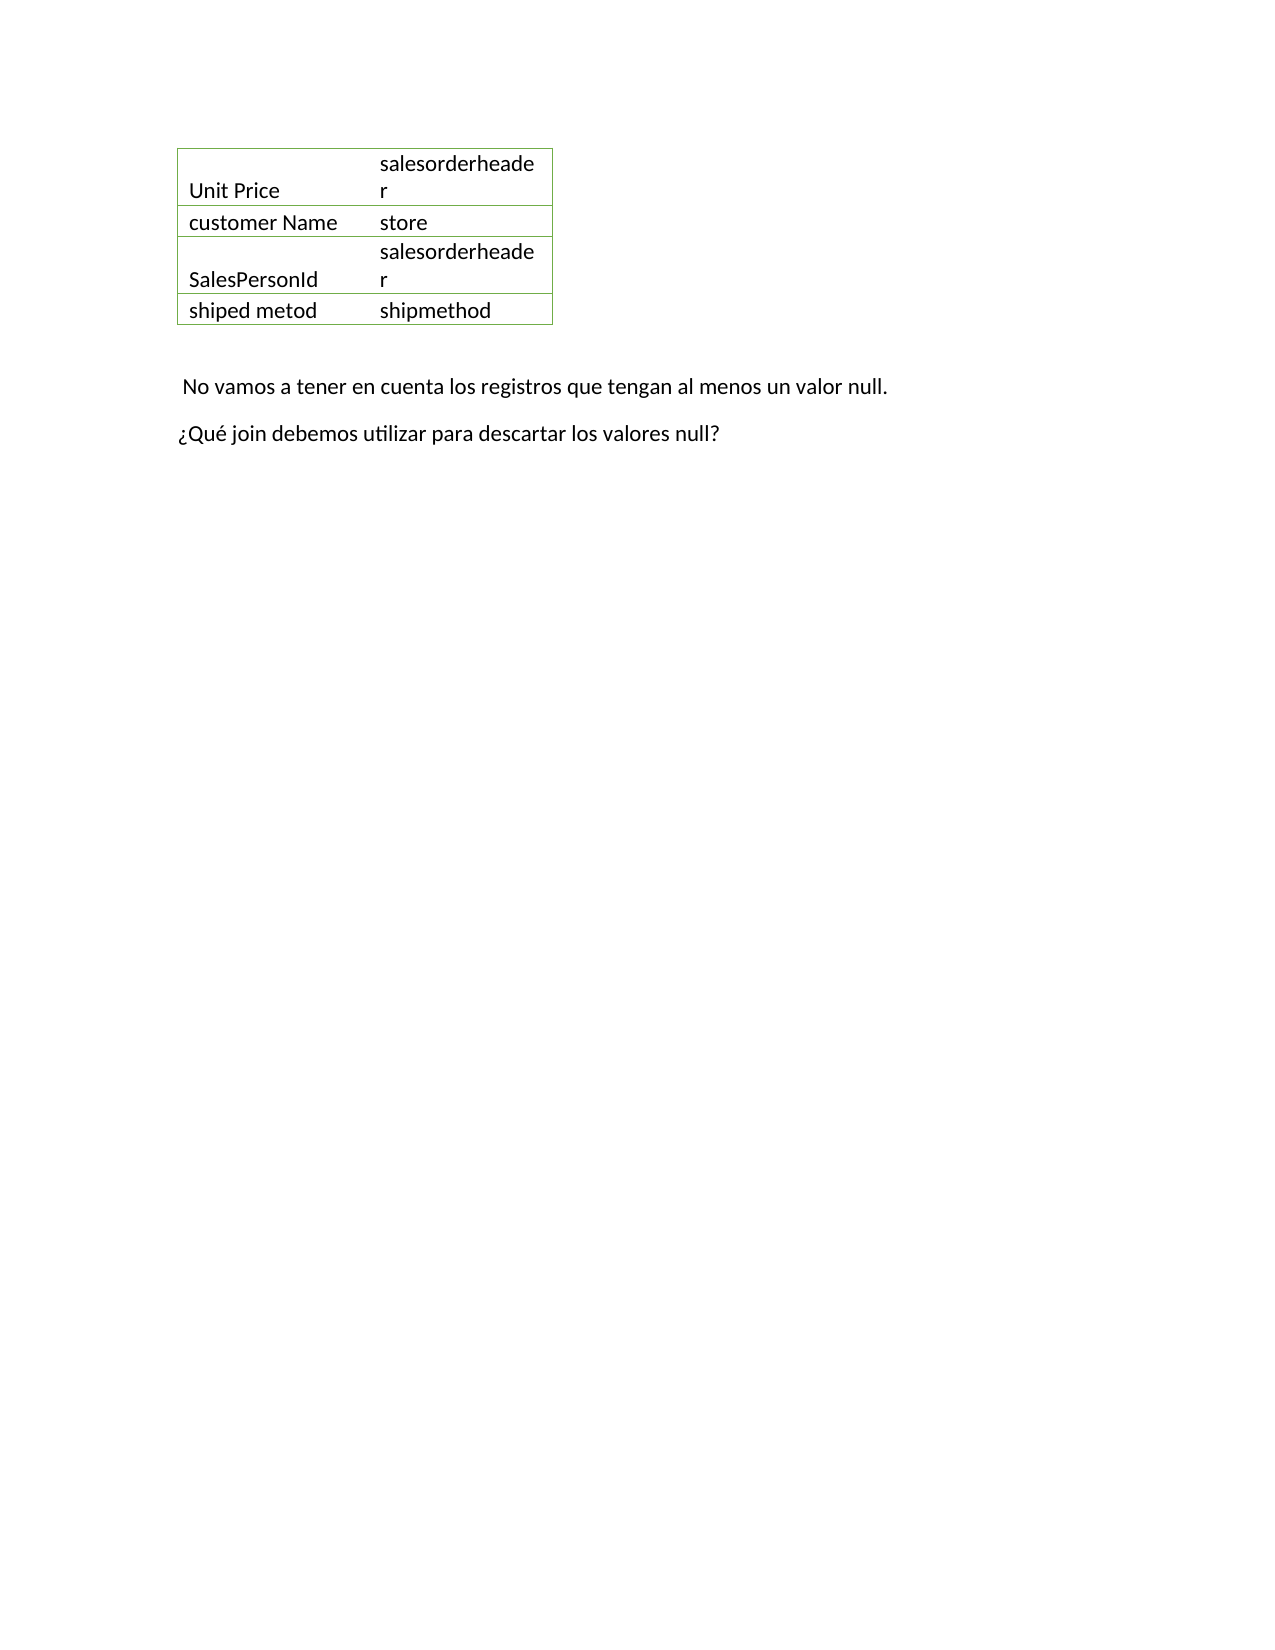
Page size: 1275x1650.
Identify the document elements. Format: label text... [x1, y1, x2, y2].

table_cell salesorderheader [368, 149, 552, 205]
table_cell customer Name [178, 206, 368, 236]
text No vamos a tener en cuenta los registros que tengan al menos un valor null. [177, 372, 1098, 400]
table_cell SalesPersonId [178, 237, 368, 293]
table_cell salesorderheader [368, 237, 552, 293]
table_cell shiped metod [178, 294, 368, 324]
text ¿Qué join debemos utilizar para descartar los valores null? [177, 419, 1098, 447]
table_cell store [368, 206, 552, 236]
table_cell shipmethod [368, 294, 552, 324]
table_cell Unit Price [178, 149, 368, 205]
